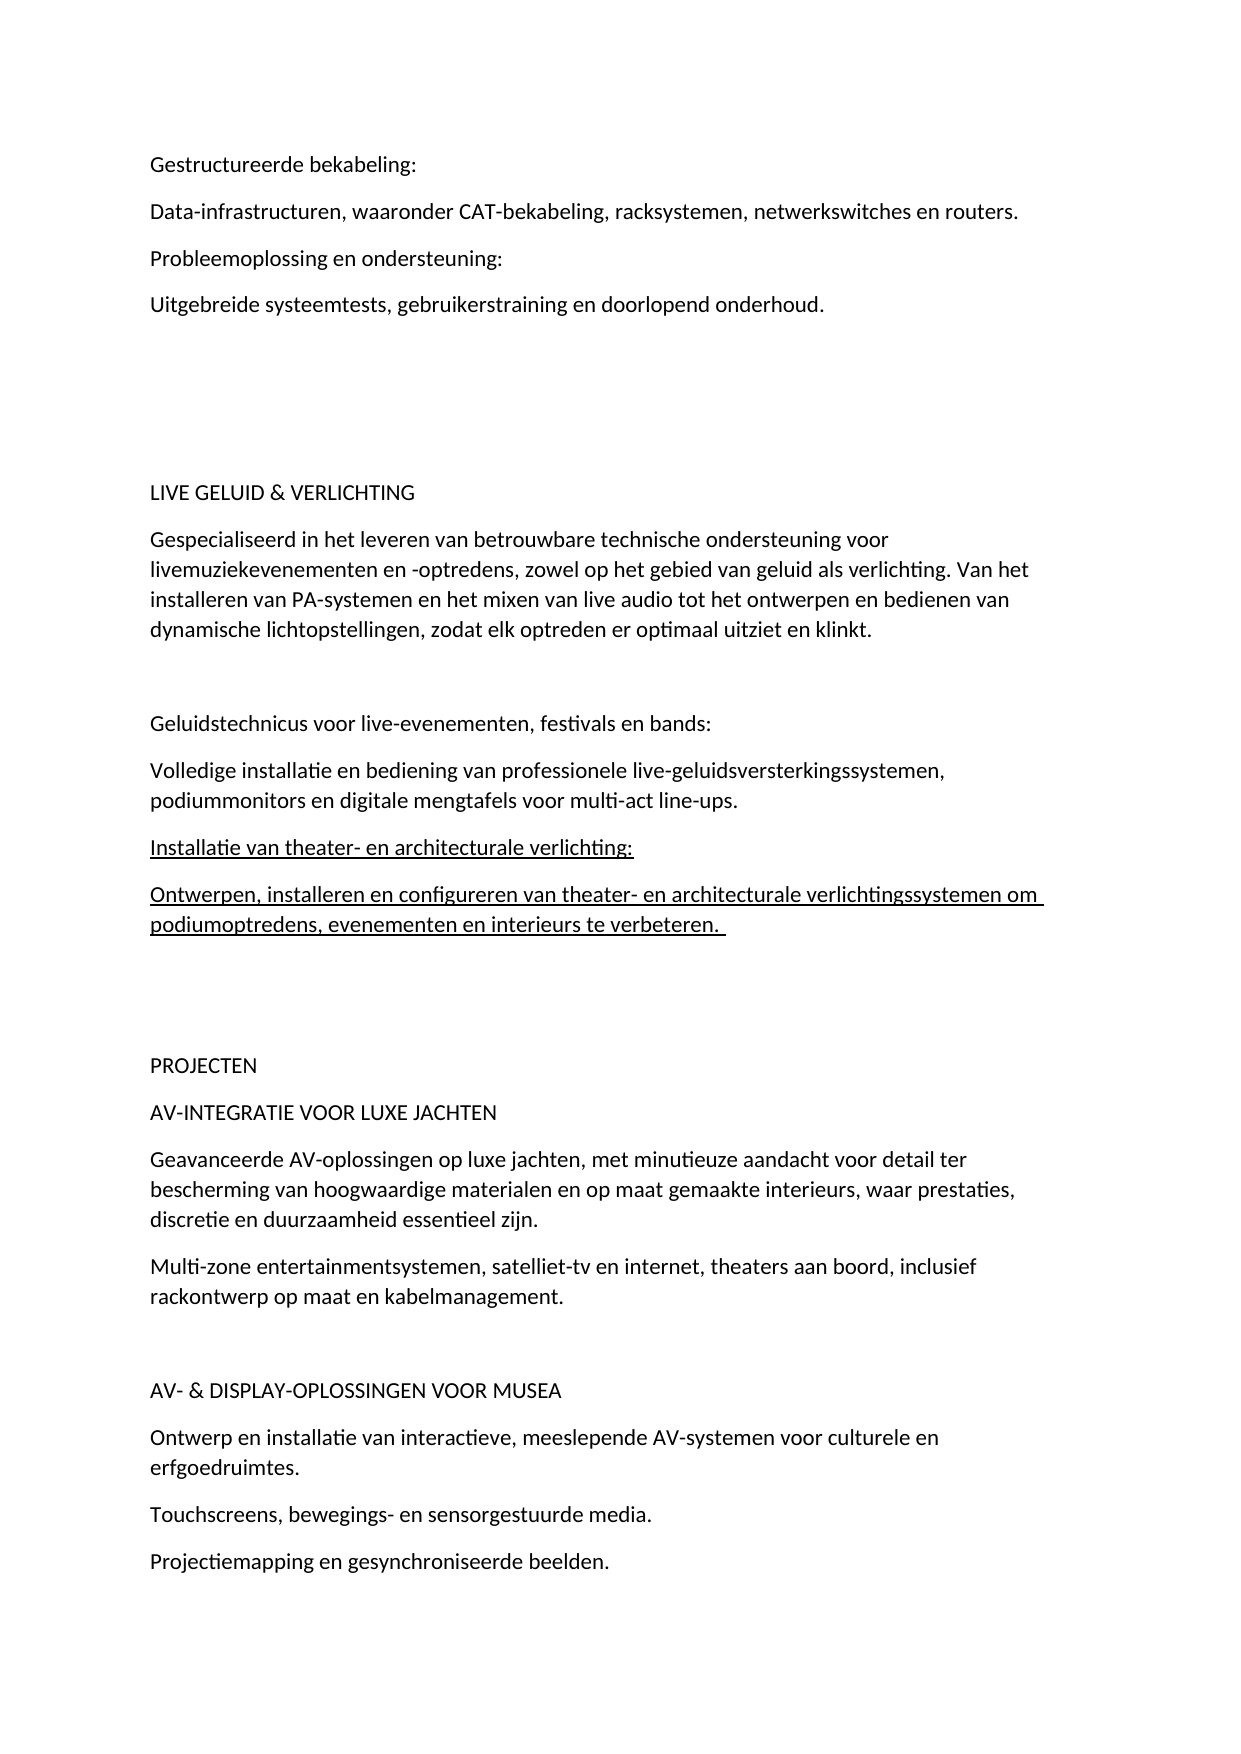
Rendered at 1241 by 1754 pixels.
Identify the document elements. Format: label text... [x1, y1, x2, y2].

text Gestructureerde bekabeling: [150, 150, 1090, 178]
text Uitgebreide systeemtests, gebruikerstraining en doorlopend onderhoud. [150, 291, 1090, 319]
text AV- & DISPLAY-OPLOSSINGEN VOOR MUSEA [150, 1376, 1090, 1404]
text Volledige installatie en bediening van professionele live-geluidsversterkingssystemen, podiummonitors en digitale mengtafels voor multi-act line-ups. [150, 756, 1090, 814]
text Ontwerpen, installeren en configureren van theater- en architecturale verlichtingssystemen om podiumoptredens, evenementen en interieurs te verbeteren. [150, 880, 1090, 938]
text PROJECTEN [150, 1051, 1090, 1079]
text Installatie van theater- en architecturale verlichting: [150, 833, 1090, 861]
text Gespecialiseerd in het leveren van betrouwbare technische ondersteuning voor livemuziekevenementen en -optredens, zowel op het gebied van geluid als verlichting. Van het installeren van PA-systemen en het mixen van live audio tot het ontwerpen en bedienen van dynamische lichtopstellingen, zodat elk optreden er optimaal uitziet en klinkt. [150, 525, 1090, 644]
text Multi-zone entertainmentsystemen, satelliet-tv en internet, theaters aan boord, inclusief rackontwerp op maat en kabelmanagement. [150, 1252, 1090, 1310]
text Geluidstechnicus voor live-evenementen, festivals en bands: [150, 709, 1090, 737]
text Data-infrastructuren, waaronder CAT-bekabeling, racksystemen, netwerkswitches en routers. [150, 197, 1090, 225]
text Touchscreens, bewegings- en sensorgestuurde media. [150, 1500, 1090, 1528]
text AV-INTEGRATIE VOOR LUXE JACHTEN [150, 1098, 1090, 1126]
text Geavanceerde AV-oplossingen op luxe jachten, met minutieuze aandacht voor detail ter bescherming van hoogwaardige materialen en op maat gemaakte interieurs, waar prestaties, discretie en duurzaamheid essentieel zijn. [150, 1145, 1090, 1233]
text Ontwerp en installatie van interactieve, meeslepende AV-systemen voor culturele en erfgoedruimtes. [150, 1423, 1090, 1481]
text Probleemoplossing en ondersteuning: [150, 244, 1090, 272]
text LIVE GELUID & VERLICHTING [150, 478, 1090, 506]
text Projectiemapping en gesynchroniseerde beelden. [150, 1547, 1090, 1575]
